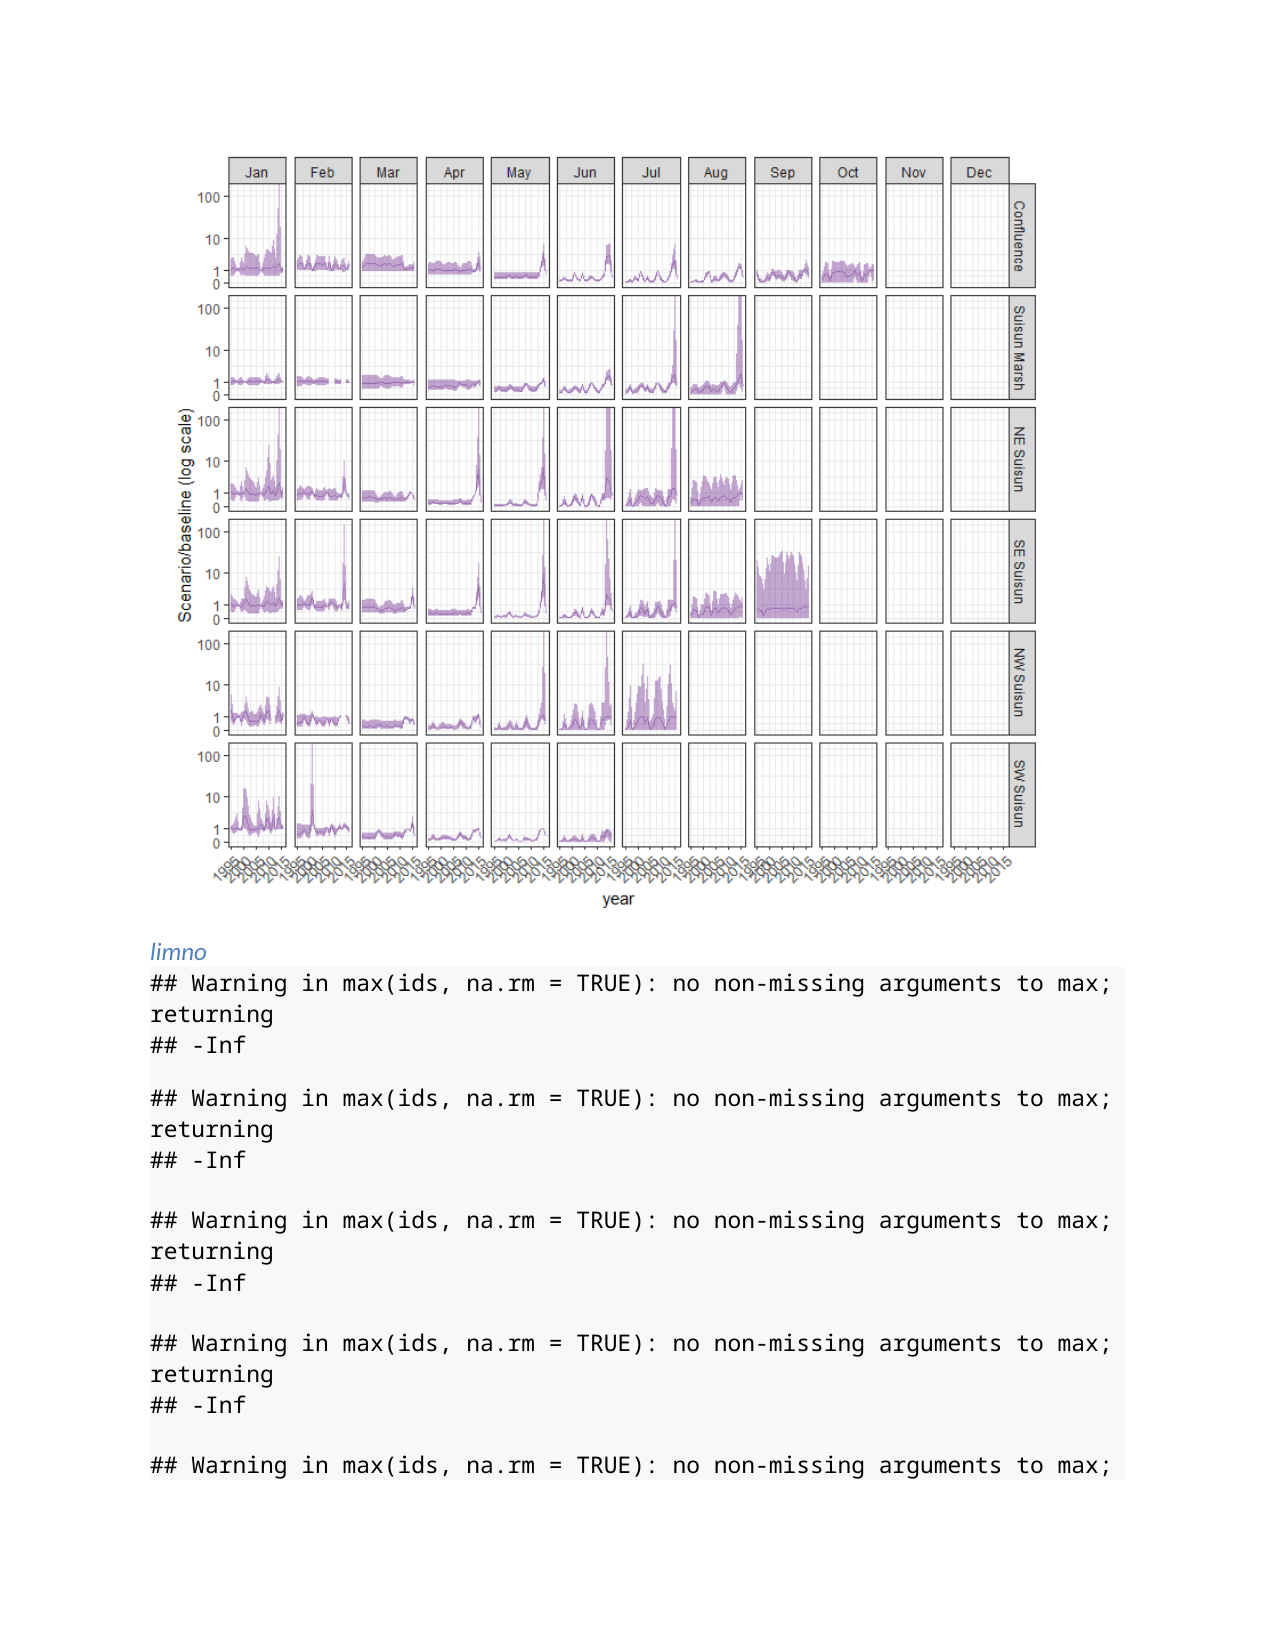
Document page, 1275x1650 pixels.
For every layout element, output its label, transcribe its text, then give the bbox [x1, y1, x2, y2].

picture [168, 150, 1044, 916]
subtitle limno [150, 936, 1125, 967]
text ## Warning in max(ids, na.rm = TRUE): no non-missing arguments to max; returning ## -Inf [150, 967, 1125, 1061]
